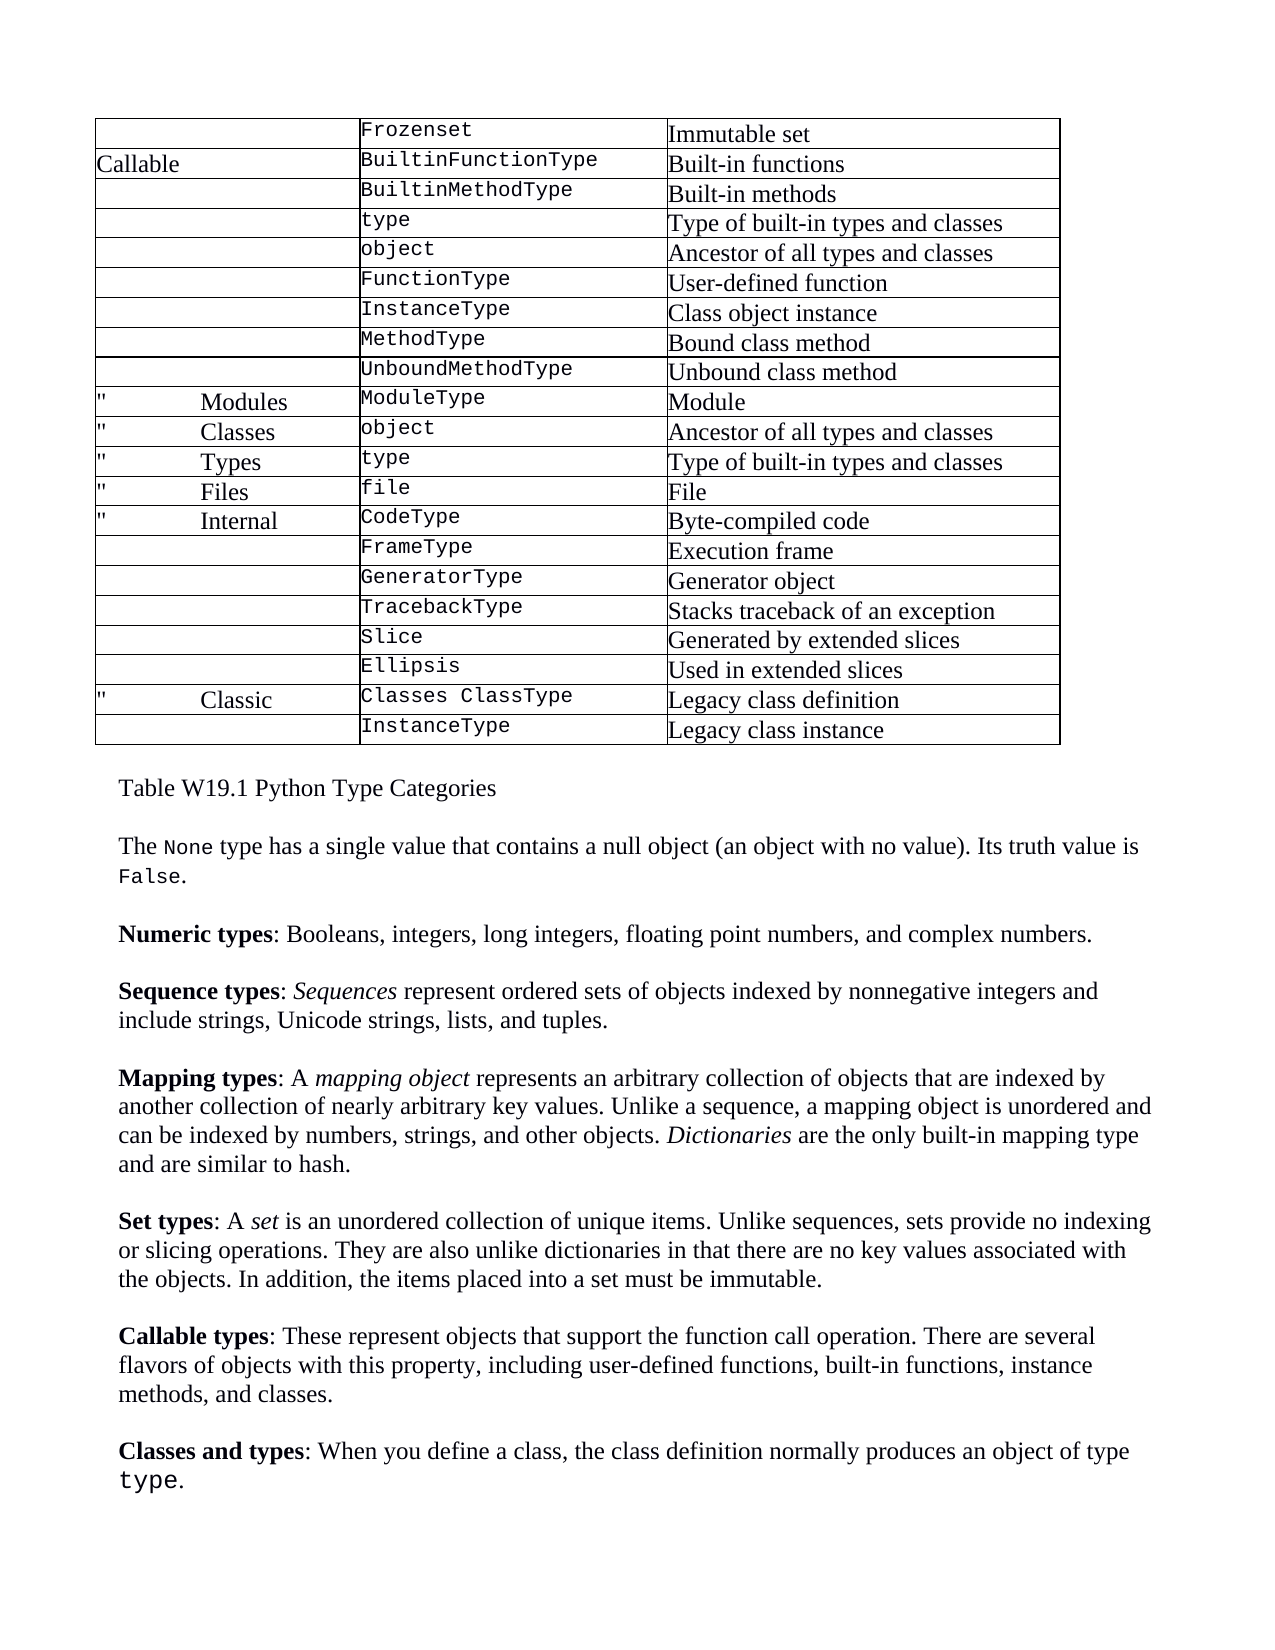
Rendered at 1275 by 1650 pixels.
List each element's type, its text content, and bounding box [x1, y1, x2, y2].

table_cell [96, 238, 359, 267]
table_cell " Classic [96, 685, 359, 714]
table_cell Legacy class definition [668, 685, 1059, 714]
table_cell Generator object [668, 566, 1059, 595]
table_cell GeneratorType [361, 566, 667, 595]
table_cell ModuleType [361, 387, 667, 416]
table_cell [96, 119, 359, 148]
table_cell [96, 655, 359, 684]
table_cell Immutable set [668, 119, 1059, 148]
table_cell TracebackType [361, 596, 667, 624]
table_cell InstanceType [361, 715, 667, 744]
table_cell Built-in functions [668, 149, 1059, 178]
text Sequence types: Sequences represent ordered sets of objects indexed by nonnegative integers and include strings, Unicode strings, lists, and tuples. [118, 976, 1157, 1034]
table_cell [96, 536, 359, 565]
table_cell Unbound class method [668, 358, 1059, 386]
table_cell Stacks traceback of an exception [668, 596, 1059, 624]
table_cell Built-in methods [668, 179, 1059, 207]
table_cell Type of built-in types and classes [668, 447, 1059, 476]
table_cell Ancestor of all types and classes [668, 238, 1059, 267]
table_cell " Modules [96, 387, 359, 416]
table_cell Byte-compiled code [668, 506, 1059, 535]
table_cell BuiltinFunctionType [361, 149, 667, 178]
table_cell Ellipsis [361, 655, 667, 684]
table_cell User-defined function [668, 268, 1059, 297]
table_cell " Files [96, 477, 359, 505]
text Numeric types: Booleans, integers, long integers, floating point numbers, and complex numbers. [118, 919, 1157, 948]
text Callable types: These represent objects that support the function call operation. There are several flavors of objects with this property, including user-defined functions, built-in functions, instance methods, and classes. [118, 1321, 1157, 1408]
table_cell Bound class method [668, 328, 1059, 356]
text The None type has a single value that contains a null object (an object with no value). Its truth value is False. [118, 831, 1157, 890]
table_cell " Classes [96, 417, 359, 446]
table_cell [96, 209, 359, 237]
table_cell [96, 566, 359, 595]
table_cell UnboundMethodType [361, 358, 667, 386]
table_cell type [361, 447, 667, 476]
table_cell Classes ClassType [361, 685, 667, 714]
table_cell Slice [361, 626, 667, 654]
table_cell [96, 328, 359, 356]
table_cell Legacy class instance [668, 715, 1059, 744]
table_cell type [361, 209, 667, 237]
table_cell [96, 715, 359, 744]
table_cell file [361, 477, 667, 505]
table_cell Class object instance [668, 298, 1059, 327]
table_cell [96, 179, 359, 207]
table_cell object [361, 238, 667, 267]
table_cell object [361, 417, 667, 446]
table_cell File [668, 477, 1059, 505]
table_cell Callable [96, 149, 359, 178]
table_cell Ancestor of all types and classes [668, 417, 1059, 446]
table_cell Used in extended slices [668, 655, 1059, 684]
table_cell [96, 358, 359, 386]
text Table W19.1 Python Type Categories [118, 773, 1157, 802]
table_cell CodeType [361, 506, 667, 535]
table_cell Module [668, 387, 1059, 416]
table_cell Frozenset [361, 119, 667, 148]
table_cell " Types [96, 447, 359, 476]
table_cell InstanceType [361, 298, 667, 327]
text Mapping types: A mapping object represents an arbitrary collection of objects that are indexed by another collection of nearly arbitrary key values. Unlike a sequence, a mapping object is unordered and can be indexed by numbers, strings, and other objects. Dictionaries are the only built-in mapping type and are similar to hash. [118, 1063, 1157, 1178]
table_cell [96, 596, 359, 624]
table_cell FunctionType [361, 268, 667, 297]
table_cell [96, 298, 359, 327]
table_cell [96, 626, 359, 654]
table_cell MethodType [361, 328, 667, 356]
text Classes and types: When you define a class, the class definition normally produces an object of type type. [118, 1436, 1157, 1496]
text Set types: A set is an unordered collection of unique items. Unlike sequences, sets provide no indexing or slicing operations. They are also unlike dictionaries in that there are no key values associated with the objects. In addition, the items placed into a set must be immutable. [118, 1206, 1157, 1293]
table_cell BuiltinMethodType [361, 179, 667, 207]
table_cell Generated by extended slices [668, 626, 1059, 654]
table_cell " Internal [96, 506, 359, 535]
table_cell Type of built-in types and classes [668, 209, 1059, 237]
table_cell FrameType [361, 536, 667, 565]
table_cell Execution frame [668, 536, 1059, 565]
table_cell [96, 268, 359, 297]
